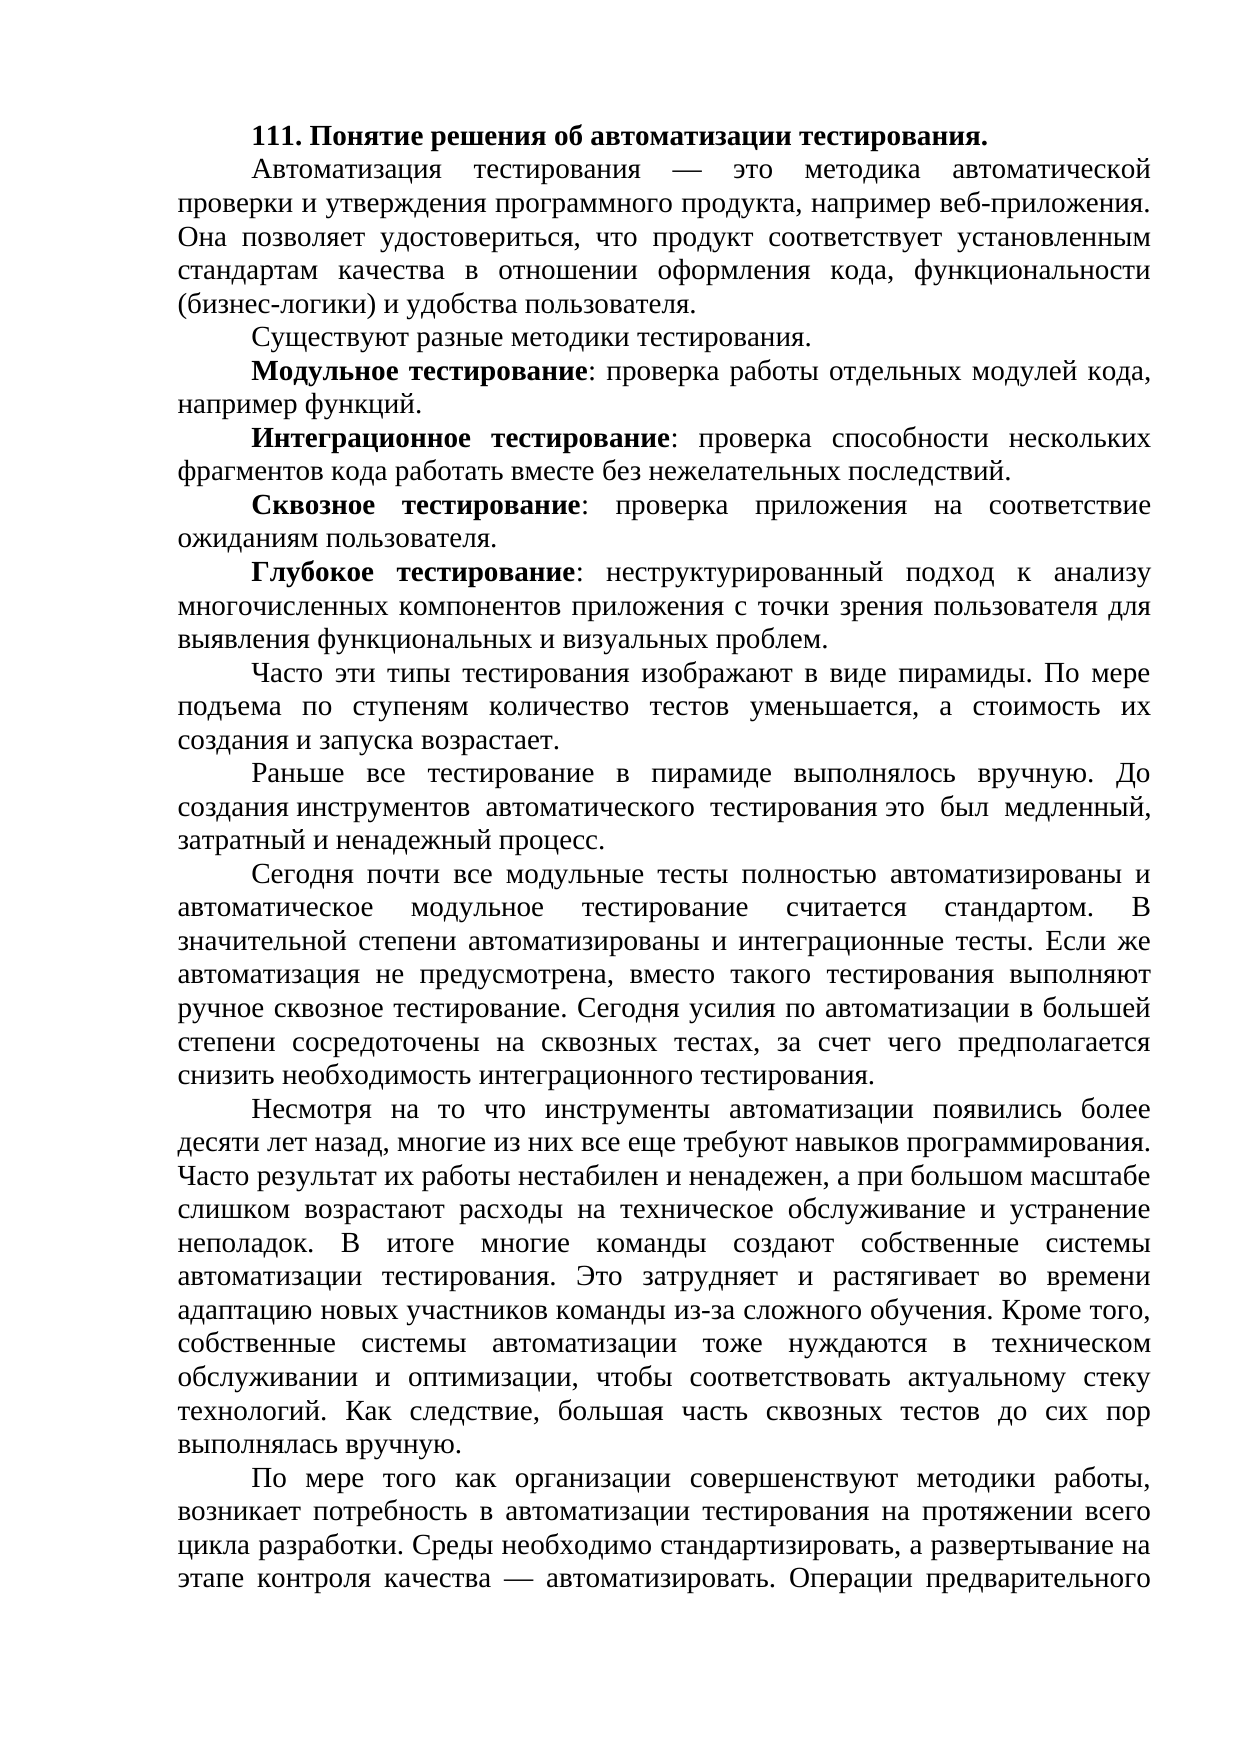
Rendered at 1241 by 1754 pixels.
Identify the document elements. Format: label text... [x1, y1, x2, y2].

text Сегодня почти все модульные тесты полностью автоматизированы и автоматическое модульное тестирование считается стандартом. В значительной степени автоматизированы и интеграционные тесты. Если же автоматизация не предусмотрена, вместо такого тестирования выполняют ручное сквозное тестирование. Сегодня усилия по автоматизации в большей степени сосредоточены на сквозных тестах, за счет чего предполагается снизить необходимость интеграционного тестирования. [177, 856, 1152, 1091]
text Автоматизация тестирования — это методика автоматической проверки и утверждения программного продукта, например веб-приложения. Она позволяет удостовериться, что продукт соответствует установленным стандартам качества в отношении оформления кода, функциональности (бизнес-логики) и удобства пользователя. [177, 152, 1152, 319]
text Часто эти типы тестирования изображают в виде пирамиды. По мере подъема по ступеням количество тестов уменьшается, а стоимость их создания и запуска возрастает. [177, 655, 1152, 755]
text Существуют разные методики тестирования. [177, 319, 1152, 353]
text Модульное тестирование: проверка работы отдельных модулей кода, например функций. [177, 353, 1152, 420]
text Интеграционное тестирование: проверка способности нескольких фрагментов кода работать вместе без нежелательных последствий. [177, 420, 1152, 487]
text 111. Понятие решения об автоматизации тестирования. [177, 118, 1152, 152]
text Несмотря на то что инструменты автоматизации появились более десяти лет назад, многие из них все еще требуют навыков программирования. Часто результат их работы нестабилен и ненадежен, а при большом масштабе слишком возрастают расходы на техническое обслуживание и устранение неполадок. В итоге многие команды создают собственные системы автоматизации тестирования. Это затрудняет и растягивает во времени адаптацию новых участников команды из-за сложного обучения. Кроме того, собственные системы автоматизации тоже нуждаются в техническом обслуживании и оптимизации, чтобы соответствовать актуальному стеку технологий. Как следствие, большая часть сквозных тестов до сих пор выполнялась вручную. [177, 1091, 1152, 1460]
text Сквозное тестирование: проверка приложения на соответствие ожиданиям пользователя. [177, 487, 1152, 554]
text Раньше все тестирование в пирамиде выполнялось вручную. До создания инструментов автоматического тестирования это был медленный, затратный и ненадежный процесс. [177, 755, 1152, 856]
text Глубокое тестирование: неструктурированный подход к анализу многочисленных компонентов приложения с точки зрения пользователя для выявления функциональных и визуальных проблем. [177, 554, 1152, 655]
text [177, 1460, 1152, 1594]
